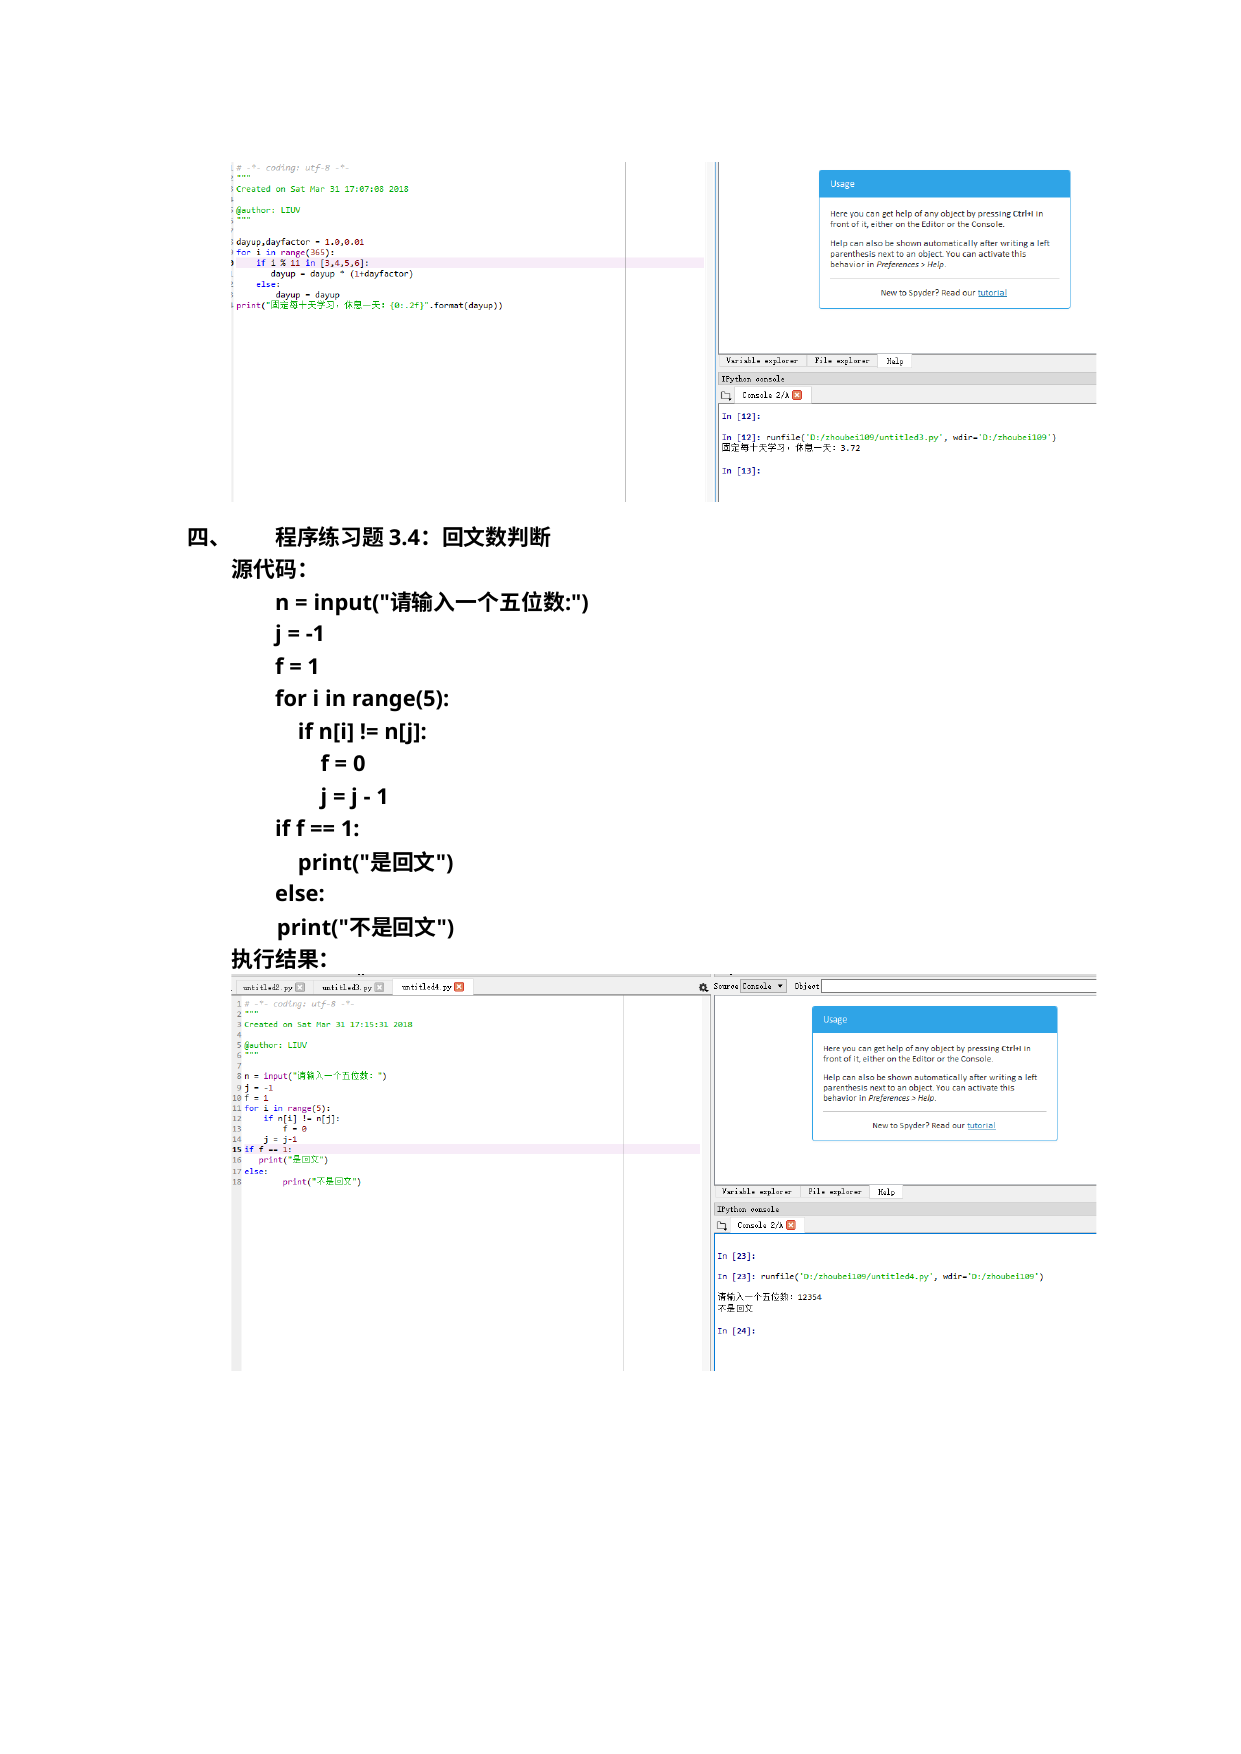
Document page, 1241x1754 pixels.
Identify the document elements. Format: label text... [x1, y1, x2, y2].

picture [231, 974, 1097, 1371]
picture [231, 162, 1097, 502]
list if f == 1: [231, 812, 1053, 844]
list else: [231, 877, 1053, 909]
list f = 1 [231, 649, 1053, 682]
list print("不是回文") [231, 909, 1053, 942]
list n = input("请输入一个五位数:") [231, 584, 1053, 617]
list if n[i] != n[j]: [231, 714, 1053, 747]
list 执行结果： [231, 942, 1053, 974]
list j = -1 [231, 617, 1053, 649]
list print("是回文") [231, 844, 1053, 877]
list 程序练习题3.4：回文数判断 [187, 519, 1053, 552]
list 源代码： [231, 552, 1053, 584]
list j = j - 1 [231, 779, 1053, 812]
list for i in range(5): [231, 682, 1053, 714]
list f = 0 [231, 747, 1053, 779]
